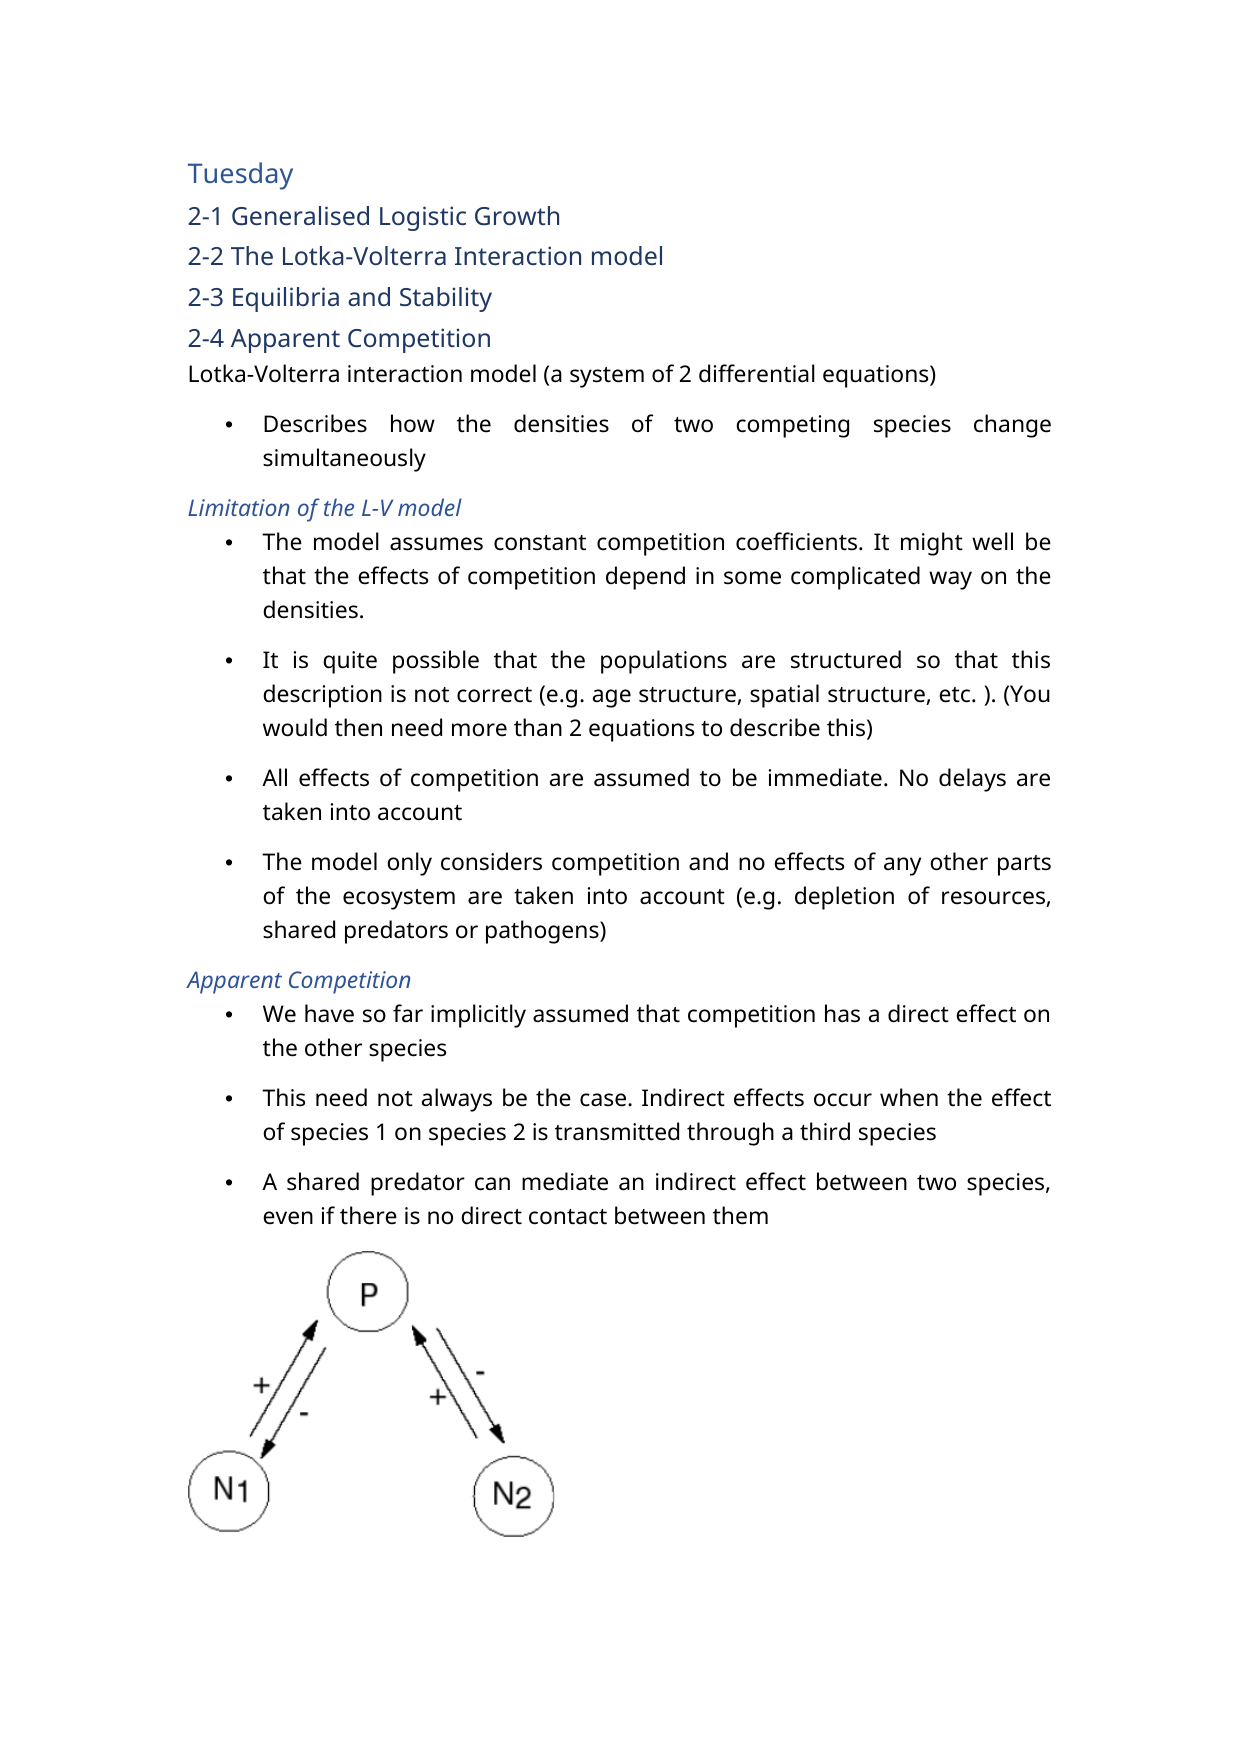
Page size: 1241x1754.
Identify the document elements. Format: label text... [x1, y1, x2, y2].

text Lotka-Volterra interaction model (a system of 2 differential equations) [187, 358, 1053, 389]
list Describes how the densities of two competing species change simultaneously [225, 408, 1053, 473]
subtitle Apparent Competition [187, 964, 1053, 995]
list The model only considers competition and no effects of any other parts of the ecosystem are taken into account (e.g. depletion of resources, shared predators or pathogens) [225, 846, 1053, 945]
list A shared predator can mediate an indirect effect between two species, even if there is no direct contact between them [225, 1166, 1053, 1231]
list It is quite possible that the populations are structured so that this description is not correct (e.g. age structure, spatial structure, etc. ). (You would then need more than 2 equations to describe this) [225, 644, 1053, 743]
subtitle Limitation of the L-V model [187, 492, 1053, 523]
list All effects of competition are assumed to be immediate. No delays are taken into account [225, 762, 1053, 827]
subtitle 2-4 Apparent Competition [187, 321, 1053, 355]
subtitle Tuesday [187, 154, 1053, 191]
subtitle 2-2 The Lotka-Volterra Interaction model [187, 239, 1053, 273]
list The model assumes constant competition coefficients. It might well be that the effects of competition depend in some complicated way on the densities. [225, 526, 1053, 625]
subtitle 2-3 Equilibria and Stability [187, 280, 1053, 314]
list We have so far implicitly assumed that competition has a direct effect on the other species [225, 998, 1053, 1063]
subtitle 2-1 Generalised Logistic Growth [187, 198, 1053, 232]
list This need not always be the case. Indirect effects occur when the effect of species 1 on species 2 is transmitted through a third species [225, 1082, 1053, 1147]
